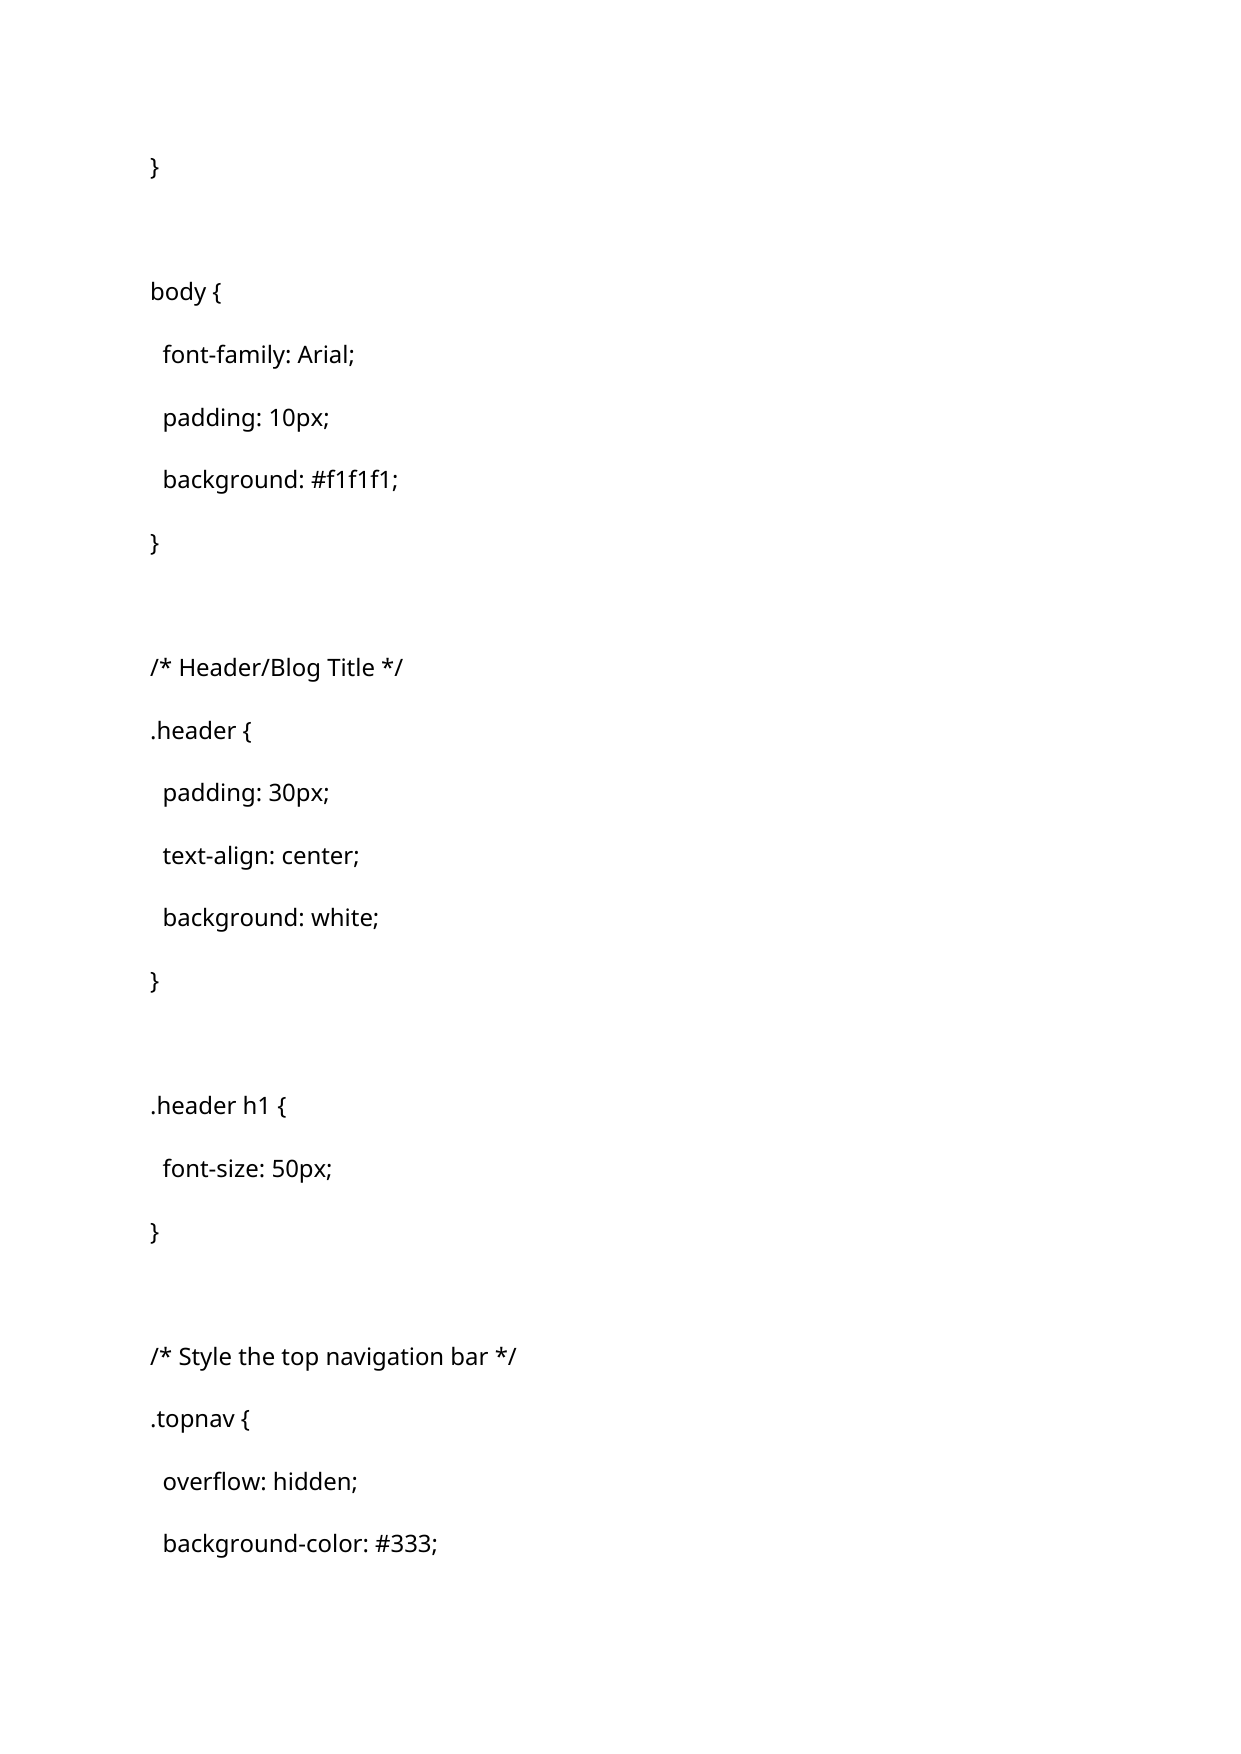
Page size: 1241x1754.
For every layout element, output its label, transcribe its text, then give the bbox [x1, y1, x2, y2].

text padding: 10px; [150, 400, 1090, 433]
text } [150, 964, 1090, 996]
text } [150, 1214, 1090, 1247]
text } [150, 526, 1090, 558]
text .header { [150, 713, 1090, 746]
text font-family: Arial; [150, 338, 1090, 370]
text padding: 30px; [150, 776, 1090, 809]
text } [150, 150, 1090, 183]
text /* Header/Blog Title */ [150, 651, 1090, 683]
text background: #f1f1f1; [150, 463, 1090, 496]
text body { [150, 275, 1090, 308]
text background-color: #333; [150, 1527, 1090, 1560]
text /* Style the top navigation bar */ [150, 1339, 1090, 1372]
text overflow: hidden; [150, 1465, 1090, 1497]
text background: white; [150, 901, 1090, 934]
text .topnav { [150, 1402, 1090, 1435]
text text-align: center; [150, 839, 1090, 871]
text .header h1 { [150, 1089, 1090, 1122]
text font-size: 50px; [150, 1152, 1090, 1184]
